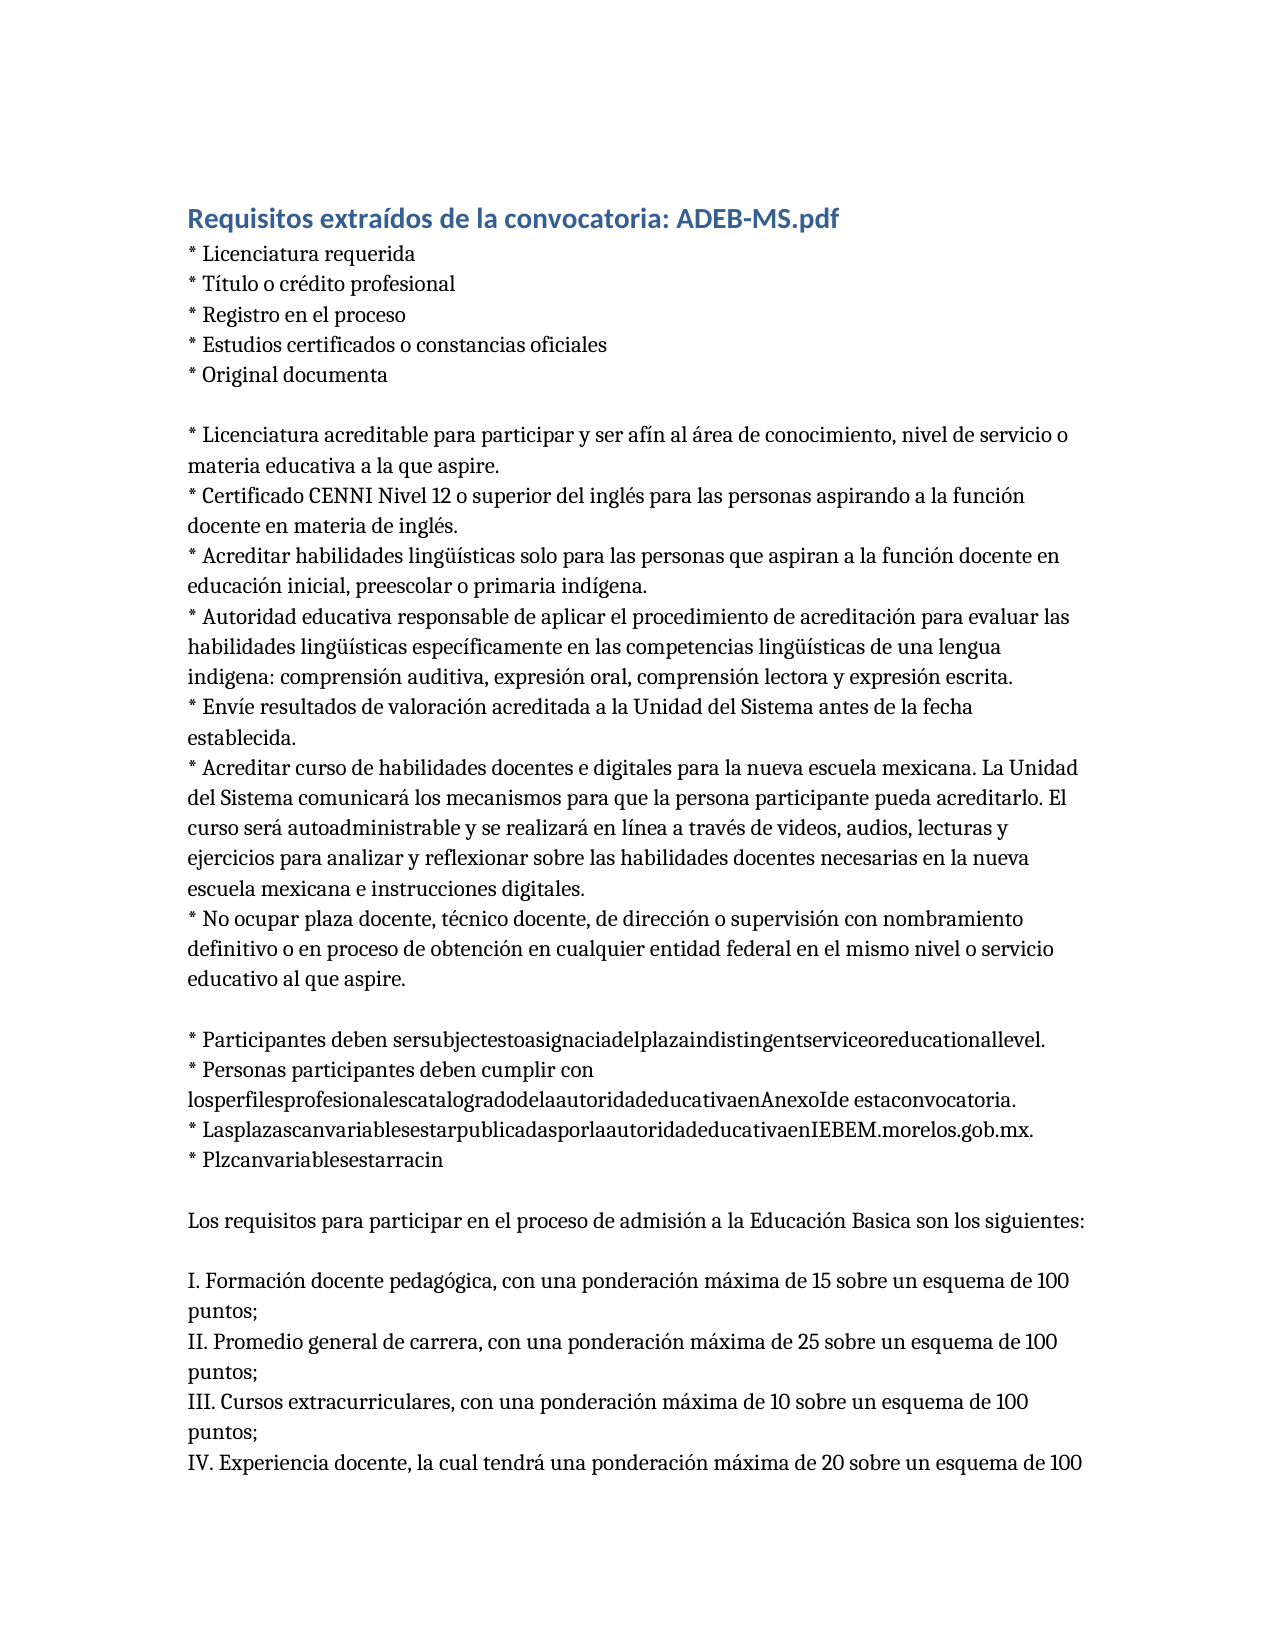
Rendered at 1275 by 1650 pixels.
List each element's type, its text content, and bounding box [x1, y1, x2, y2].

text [187, 241, 1087, 1476]
subtitle Requisitos extraídos de la convocatoria: ADEB-MS.pdf [187, 200, 1087, 236]
